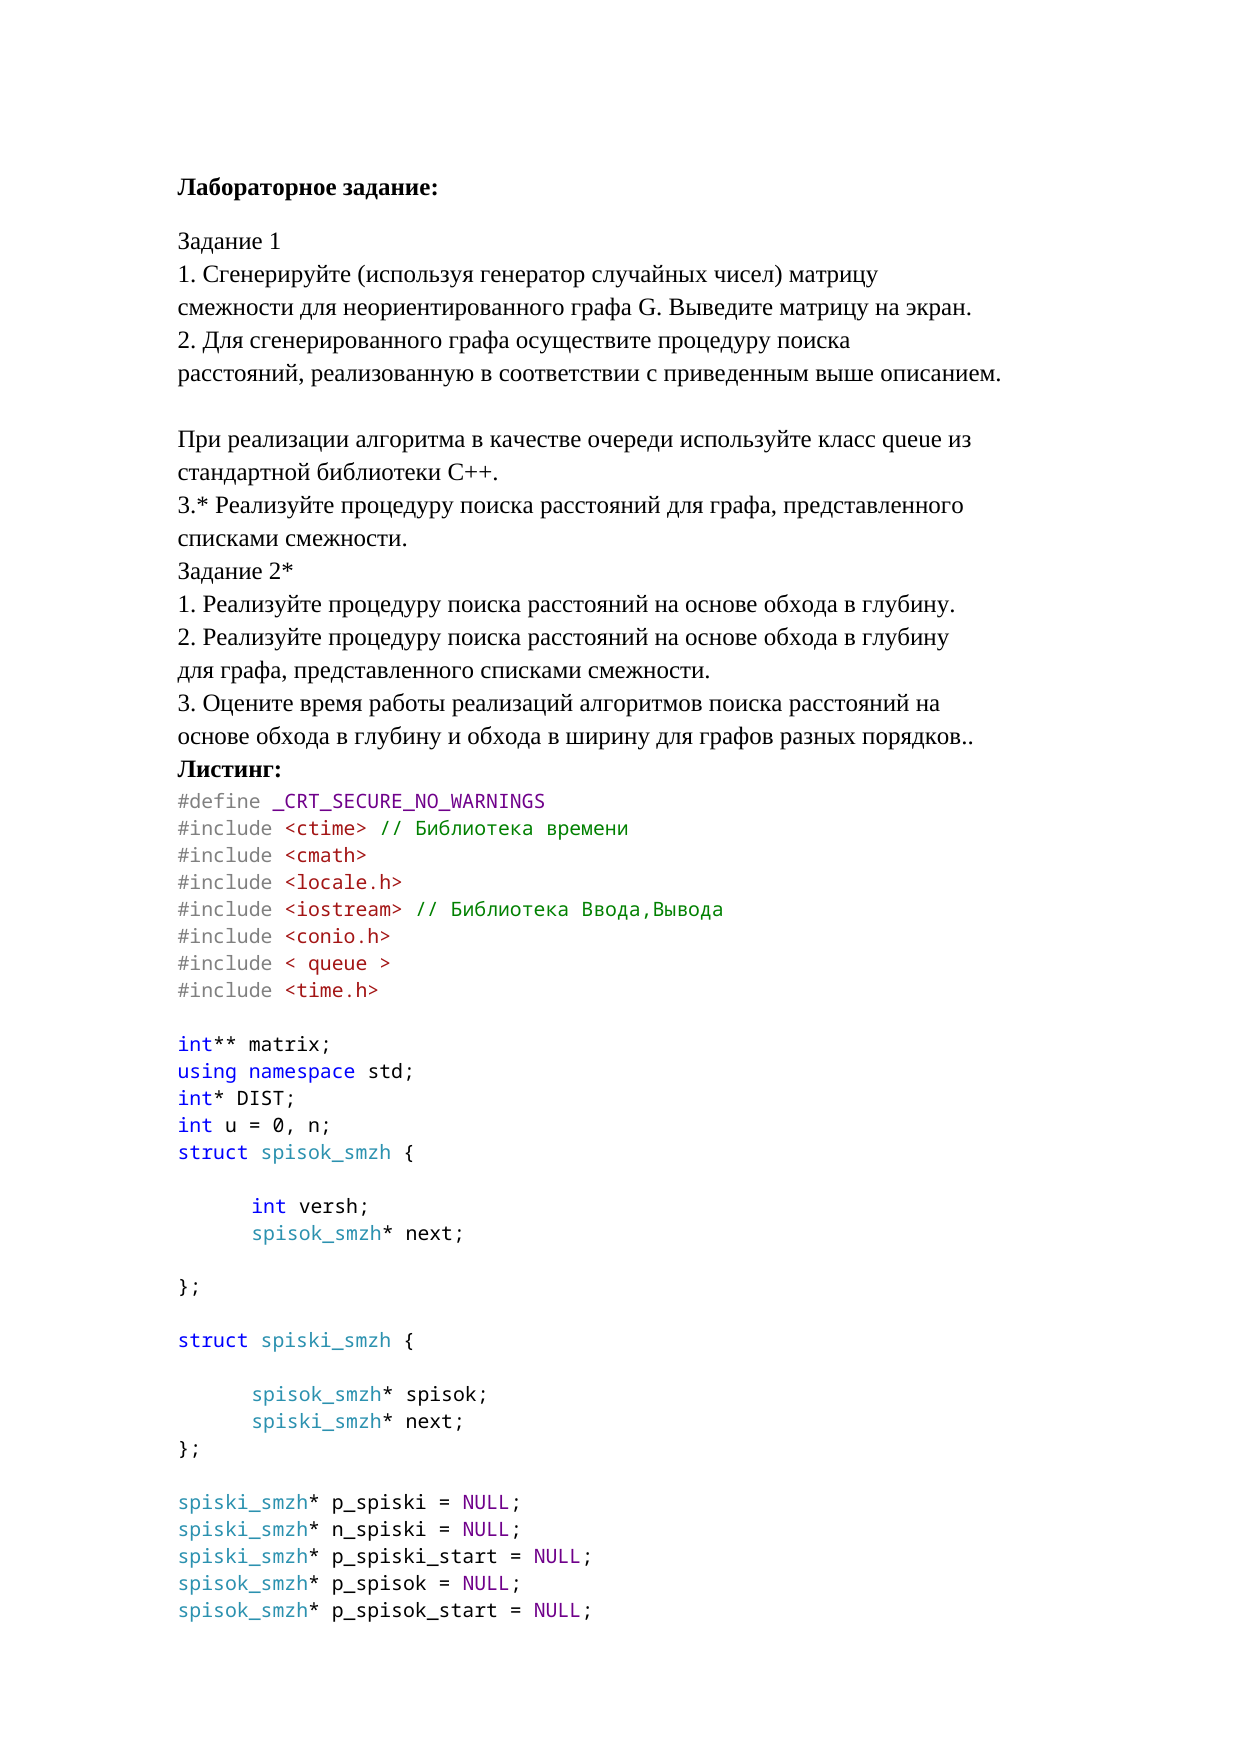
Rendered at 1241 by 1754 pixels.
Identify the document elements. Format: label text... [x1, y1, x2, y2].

text расстояний, реализованную в соответствии с приведенным выше описанием. [177, 358, 1152, 387]
text #include <iostream> // Библиотека Ввода,Вывода [177, 895, 1152, 922]
text using namespace std; [177, 1057, 1152, 1084]
text списками смежности. [177, 523, 1152, 552]
text Лабораторное задание: [177, 172, 1152, 201]
text 3.* Реализуйте процедуру поиска расстояний для графа, представленного [177, 490, 1152, 519]
text Задание 1 [177, 226, 1152, 254]
text int* DIST; [177, 1084, 1152, 1111]
text #define _CRT_SECURE_NO_WARNINGS [177, 787, 1152, 814]
text 2. Для сгенерированного графа осуществите процедуру поиска [177, 325, 1152, 354]
text spisok_smzh* p_spisok = NULL; [177, 1569, 1152, 1597]
text основе обхода в глубину и обхода в ширину для графов разных порядков.. [177, 721, 1152, 750]
text Листинг: [177, 754, 1152, 783]
text стандартной библиотеки С++. [177, 457, 1152, 486]
text Задание 2* [177, 556, 1152, 585]
text 1. Сгенерируйте (используя генератор случайных чисел) матрицу [177, 259, 1152, 288]
text spisok_smzh* next; [177, 1219, 1152, 1246]
text }; [177, 1273, 1152, 1300]
text 2. Реализуйте процедуру поиска расстояний на основе обхода в глубину [177, 622, 1152, 651]
text #include <time.h> [177, 976, 1152, 1003]
text }; [177, 1435, 1152, 1462]
text #include <conio.h> [177, 922, 1152, 949]
text #include < queue > [177, 949, 1152, 976]
text int** matrix; [177, 1030, 1152, 1057]
text int u = 0, n; [177, 1111, 1152, 1138]
text 3. Оцените время работы реализаций алгоритмов поиска расстояний на [177, 688, 1152, 717]
text struct spisok_smzh { [177, 1138, 1152, 1165]
text #include <cmath> [177, 841, 1152, 868]
text spiski_smzh* n_spiski = NULL; [177, 1516, 1152, 1543]
text spiski_smzh* p_spiski = NULL; [177, 1489, 1152, 1516]
text spiski_smzh* p_spiski_start = NULL; [177, 1543, 1152, 1569]
text 1. Реализуйте процедуру поиска расстояний на основе обхода в глубину. [177, 589, 1152, 618]
text int versh; [177, 1192, 1152, 1219]
text spisok_smzh* p_spisok_start = NULL; [177, 1597, 1152, 1623]
text смежности для неориентированного графа G. Выведите матрицу на экран. [177, 292, 1152, 321]
text spiski_smzh* next; [177, 1408, 1152, 1435]
text struct spiski_smzh { [177, 1327, 1152, 1354]
text #include <ctime> // Библиотека времени [177, 814, 1152, 841]
text spisok_smzh* spisok; [177, 1381, 1152, 1408]
text для графа, представленного списками смежности. [177, 655, 1152, 684]
text При реализации алгоритма в качестве очереди используйте класс queue из [177, 424, 1152, 453]
text #include <locale.h> [177, 868, 1152, 895]
